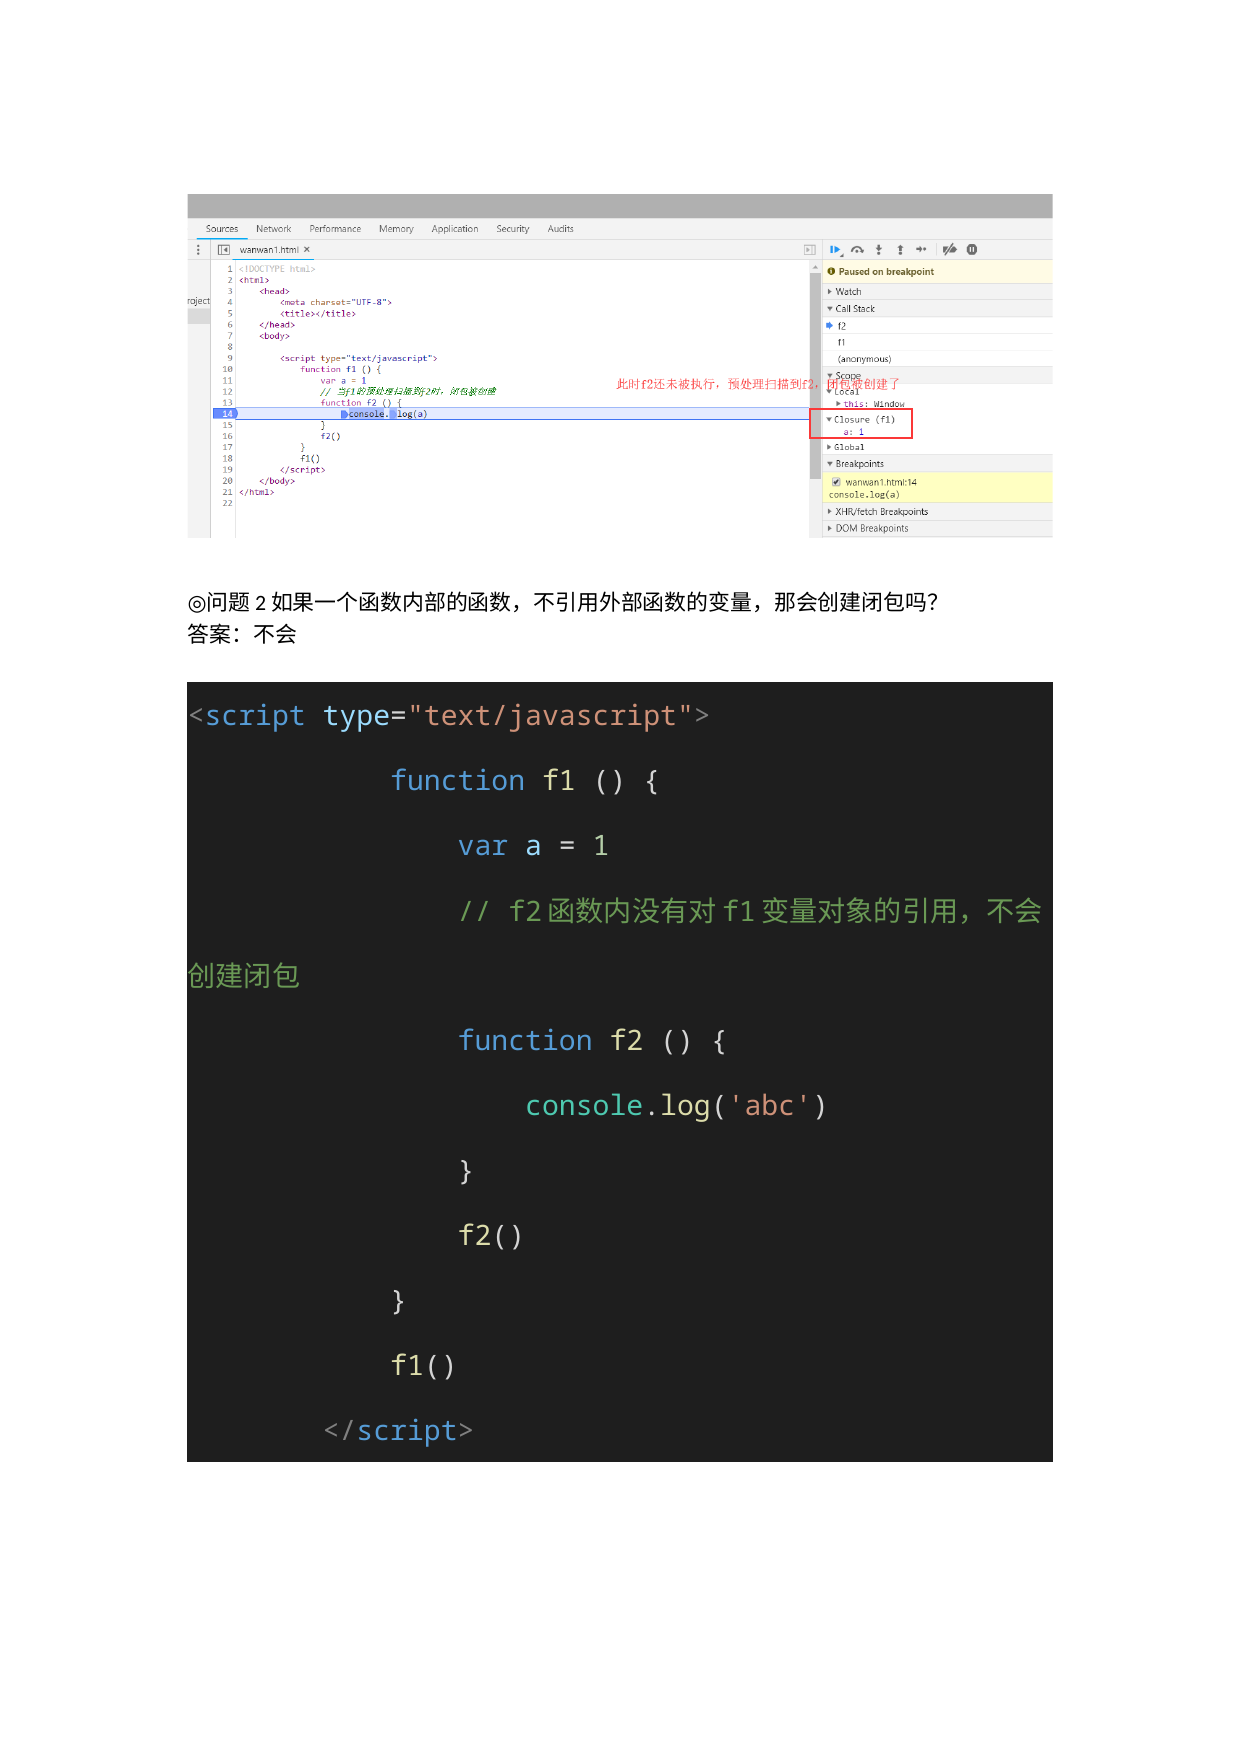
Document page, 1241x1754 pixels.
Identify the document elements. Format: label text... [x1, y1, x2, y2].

picture [187, 194, 1053, 538]
text function f2 () { [187, 1007, 1053, 1072]
text // f2函数内没有对f1变量对象的引用，不会创建闭包 [187, 877, 1053, 1007]
text </script> [187, 1397, 1053, 1462]
text f1() [187, 1332, 1053, 1397]
text var a = 1 [187, 812, 1053, 877]
text <script type="text/javascript"> [187, 682, 1053, 747]
text 答案：不会 [187, 617, 1053, 649]
text ◎问题2 如果一个函数内部的函数，不引用外部函数的变量，那会创建闭包吗？ [187, 584, 1053, 617]
text } [187, 1137, 1053, 1202]
text function f1 () { [187, 747, 1053, 812]
text f2() [187, 1202, 1053, 1267]
text } [187, 1267, 1053, 1332]
text console.log('abc') [187, 1072, 1053, 1137]
